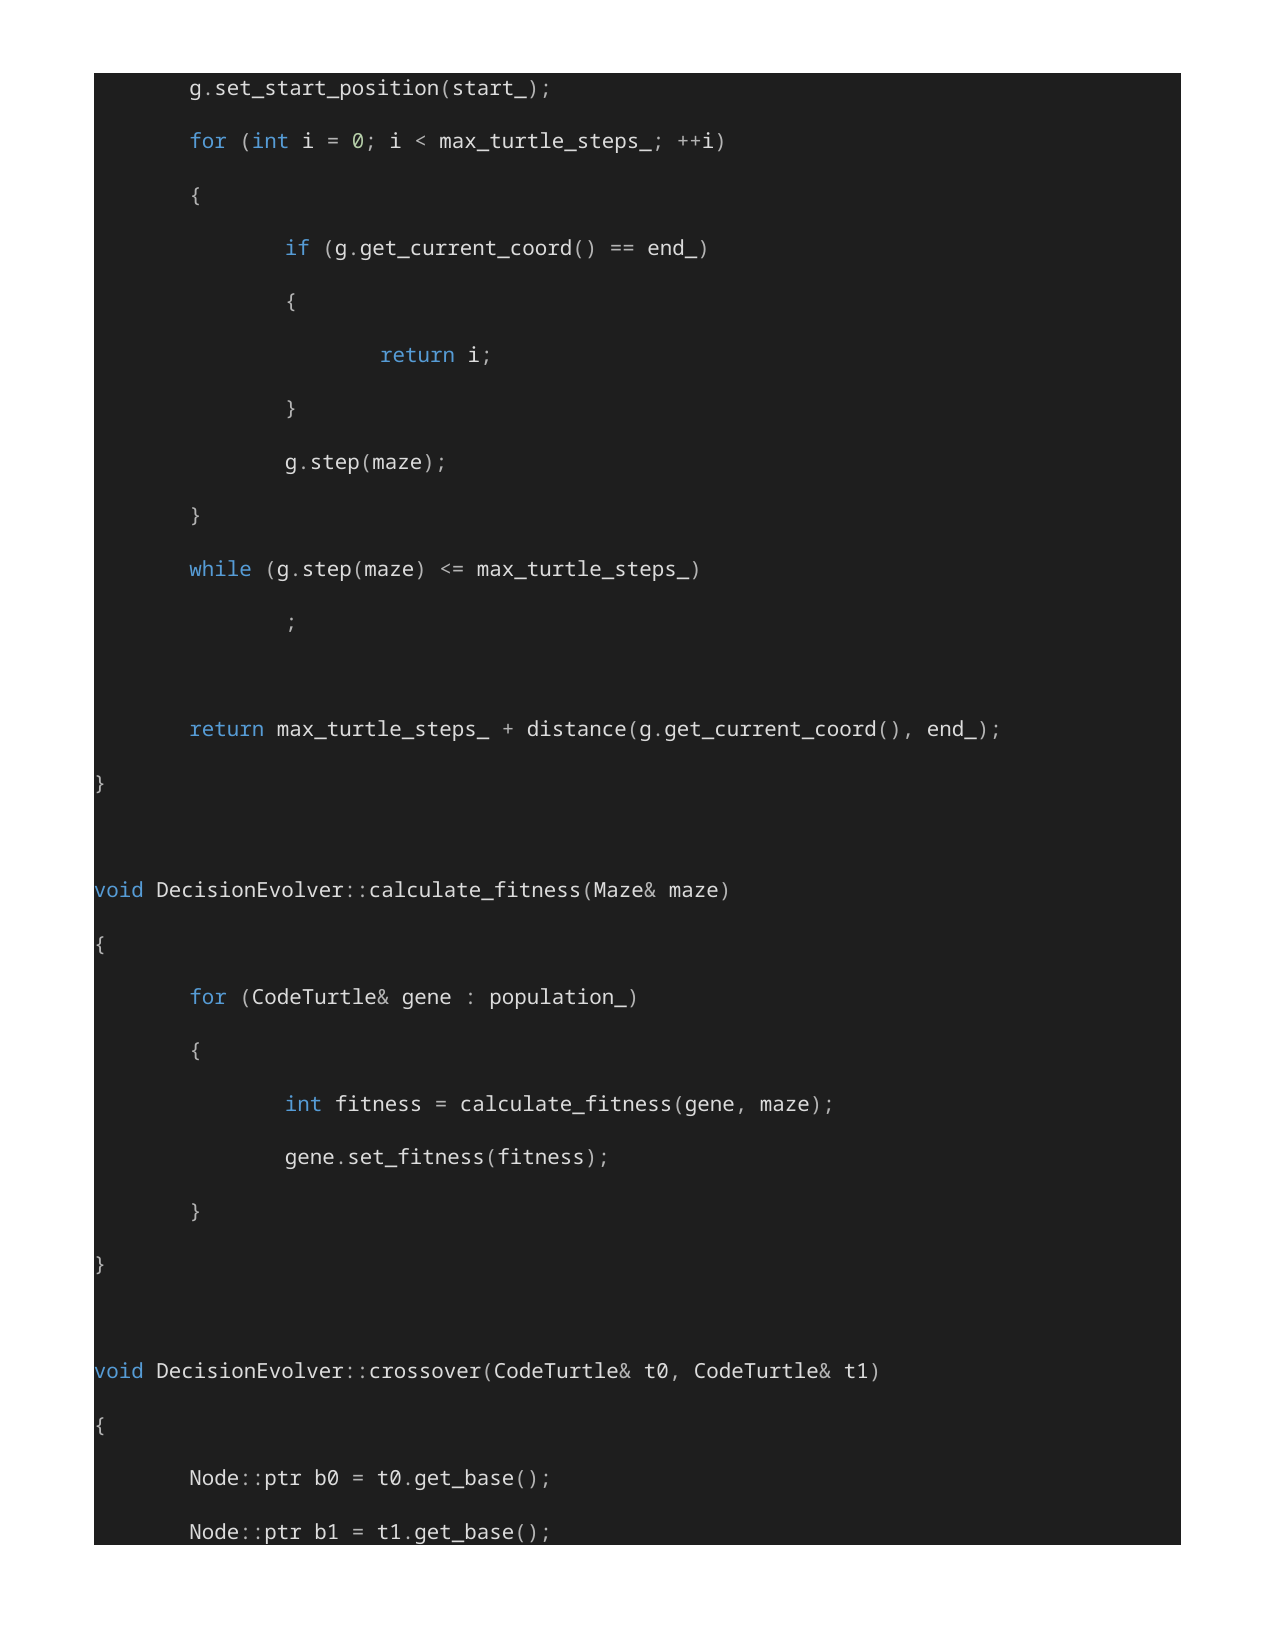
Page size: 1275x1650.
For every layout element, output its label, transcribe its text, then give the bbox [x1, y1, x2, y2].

text for (CodeTurtle& gene : population_) [94, 982, 1181, 1011]
text for (int i = 0; i < max_turtle_steps_; ++i) [94, 126, 1181, 155]
text } [94, 500, 1181, 529]
text { [94, 287, 1181, 315]
text void DecisionEvolver::calculate_fitness(Maze& maze) [94, 875, 1181, 904]
text while (g.step(maze) <= max_turtle_steps_) [94, 554, 1181, 582]
text { [94, 929, 1181, 957]
text Node::ptr b0 = t0.get_base(); [94, 1463, 1181, 1492]
text gene.set_fitness(fitness); [94, 1142, 1181, 1171]
text { [94, 180, 1181, 208]
text g.set_start_position(start_); [94, 73, 1181, 101]
text int fitness = calculate_fitness(gene, maze); [94, 1089, 1181, 1117]
text return max_turtle_steps_ + distance(g.get_current_coord(), end_); [94, 714, 1181, 743]
text if (g.get_current_coord() == end_) [94, 233, 1181, 262]
text { [94, 1036, 1181, 1064]
text Node::ptr b1 = t1.get_base(); [94, 1517, 1181, 1545]
text return i; [94, 340, 1181, 368]
text g.step(maze); [94, 447, 1181, 475]
text } [94, 1249, 1181, 1278]
text void DecisionEvolver::crossover(CodeTurtle& t0, CodeTurtle& t1) [94, 1357, 1181, 1385]
text { [94, 1410, 1181, 1438]
text } [94, 768, 1181, 796]
text ; [94, 607, 1181, 636]
text } [94, 1196, 1181, 1224]
text } [94, 393, 1181, 422]
